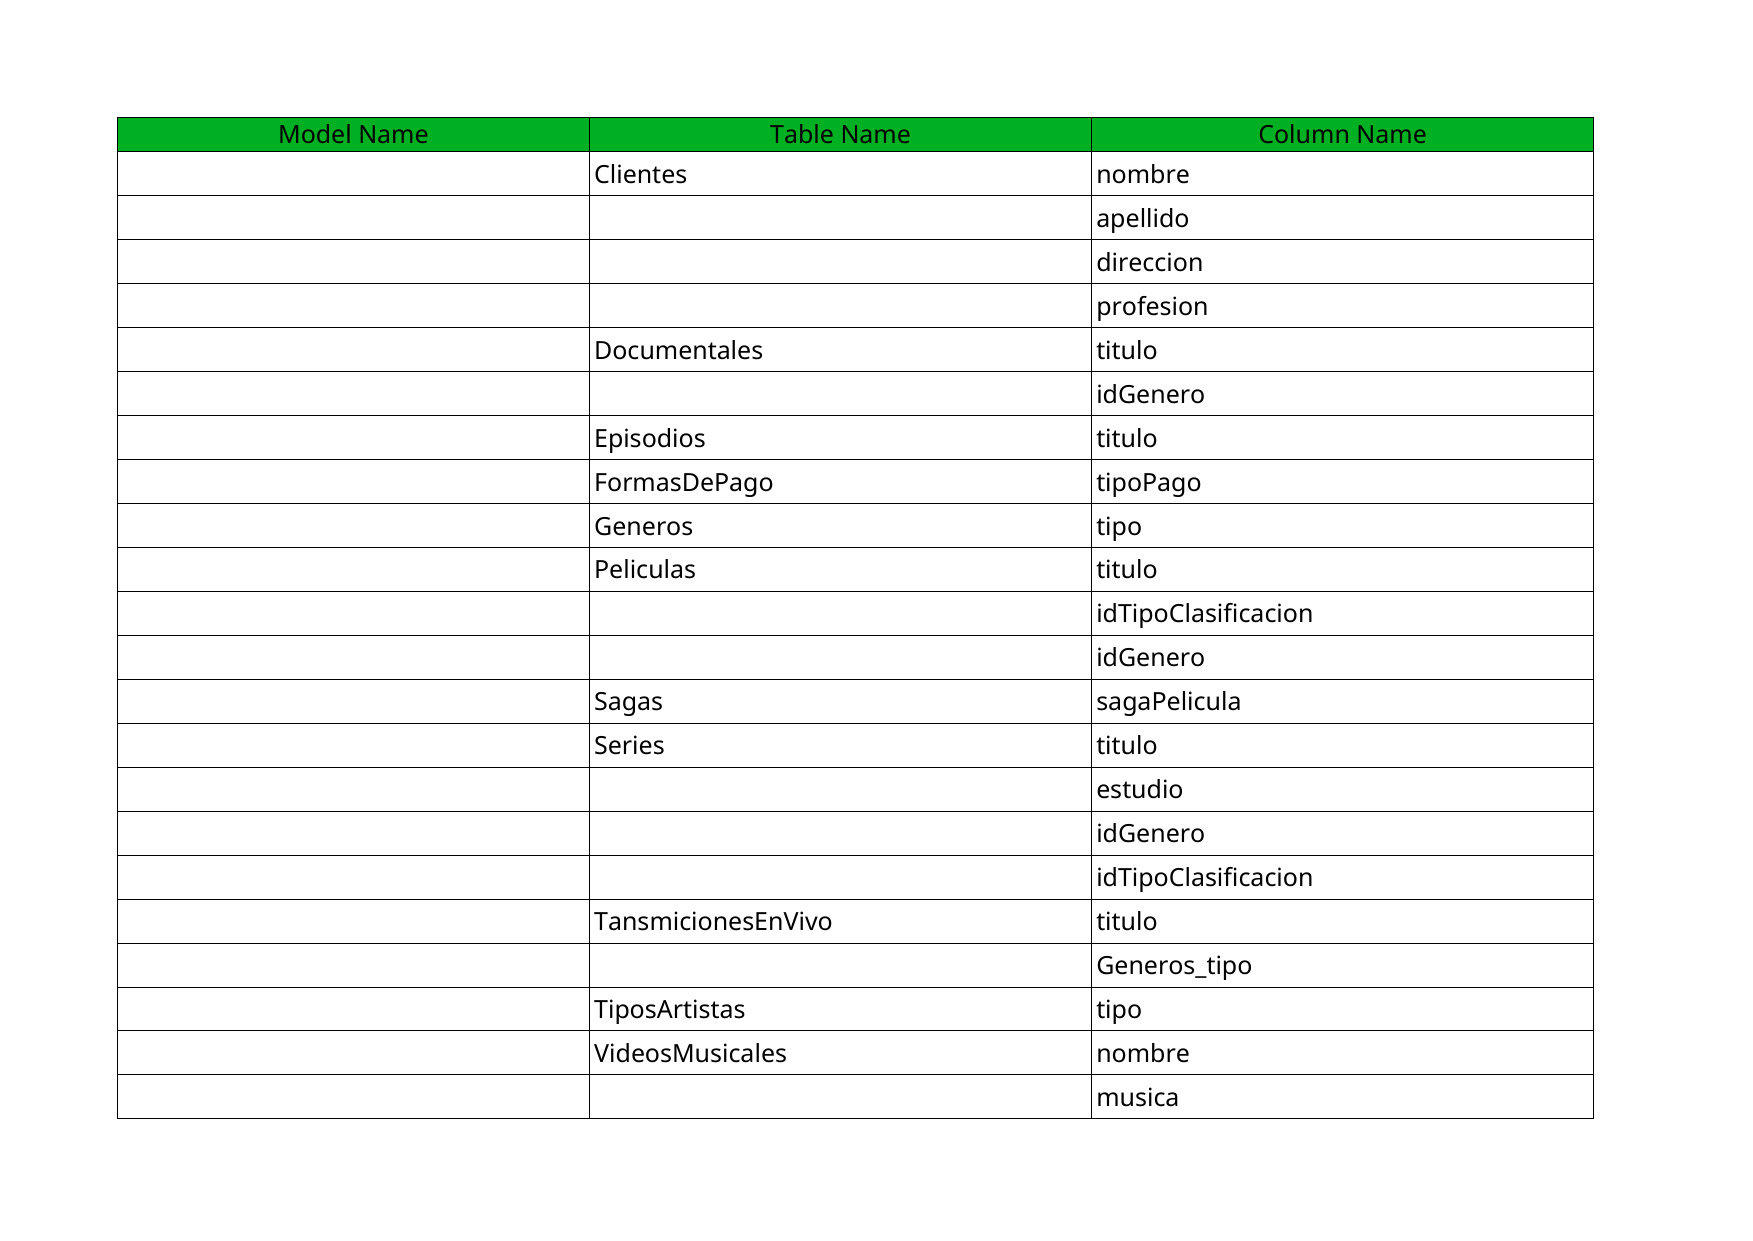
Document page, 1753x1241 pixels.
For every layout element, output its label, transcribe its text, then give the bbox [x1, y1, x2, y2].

table_cell titulo [1092, 900, 1593, 942]
table_cell sagaPelicula [1092, 680, 1593, 723]
table_cell [590, 944, 1091, 986]
table_cell [590, 592, 1091, 635]
table_cell [118, 548, 589, 591]
table_cell [118, 812, 589, 854]
table_cell nombre [1092, 1031, 1593, 1074]
table_header Table Name [590, 118, 1091, 151]
table_cell [118, 856, 589, 898]
table_cell [118, 284, 589, 327]
table_cell Episodios [590, 416, 1091, 459]
table_cell idTipoClasificacion [1092, 856, 1593, 898]
table_cell [118, 592, 589, 635]
table_cell profesion [1092, 284, 1593, 327]
table_cell [590, 372, 1091, 415]
table_cell [590, 284, 1091, 327]
table_cell titulo [1092, 548, 1593, 591]
table_cell direccion [1092, 240, 1593, 283]
table_cell [590, 240, 1091, 283]
table_cell [118, 988, 589, 1030]
table_cell [590, 636, 1091, 679]
table_cell [590, 196, 1091, 239]
table_cell [118, 152, 589, 195]
table_cell Peliculas [590, 548, 1091, 591]
table_cell VideosMusicales [590, 1031, 1091, 1074]
table_cell [118, 1031, 589, 1074]
table_cell [118, 768, 589, 811]
table_cell [118, 416, 589, 459]
table_cell Generos_tipo [1092, 944, 1593, 986]
table_cell [118, 240, 589, 283]
table_header Column Name [1092, 118, 1593, 151]
table_cell [118, 372, 589, 415]
table_cell [118, 1075, 589, 1118]
table_cell idGenero [1092, 636, 1593, 679]
table_cell [118, 504, 589, 547]
table_cell [118, 636, 589, 679]
table_cell [590, 1075, 1091, 1118]
table_cell tipo [1092, 988, 1593, 1030]
table_cell Sagas [590, 680, 1091, 723]
table_cell [118, 460, 589, 503]
table_cell TiposArtistas [590, 988, 1091, 1030]
table_cell [590, 768, 1091, 811]
table_cell idGenero [1092, 372, 1593, 415]
table_cell Documentales [590, 328, 1091, 371]
table_cell [590, 856, 1091, 898]
table_cell [590, 812, 1091, 854]
table_cell Series [590, 724, 1091, 767]
table_cell estudio [1092, 768, 1593, 811]
table_cell tipoPago [1092, 460, 1593, 503]
table_cell nombre [1092, 152, 1593, 195]
table_cell [118, 328, 589, 371]
table_cell apellido [1092, 196, 1593, 239]
table_cell tipo [1092, 504, 1593, 547]
table_cell titulo [1092, 724, 1593, 767]
table_cell Generos [590, 504, 1091, 547]
table_cell titulo [1092, 416, 1593, 459]
table_cell titulo [1092, 328, 1593, 371]
table_cell FormasDePago [590, 460, 1091, 503]
table_cell [118, 680, 589, 723]
table_cell musica [1092, 1075, 1593, 1118]
table_cell [118, 724, 589, 767]
table_header Model Name [118, 118, 589, 151]
table_cell idGenero [1092, 812, 1593, 854]
table_cell Clientes [590, 152, 1091, 195]
table_cell [118, 900, 589, 942]
table_cell [118, 944, 589, 986]
table_cell idTipoClasificacion [1092, 592, 1593, 635]
table_cell [118, 196, 589, 239]
table_cell TansmicionesEnVivo [590, 900, 1091, 942]
